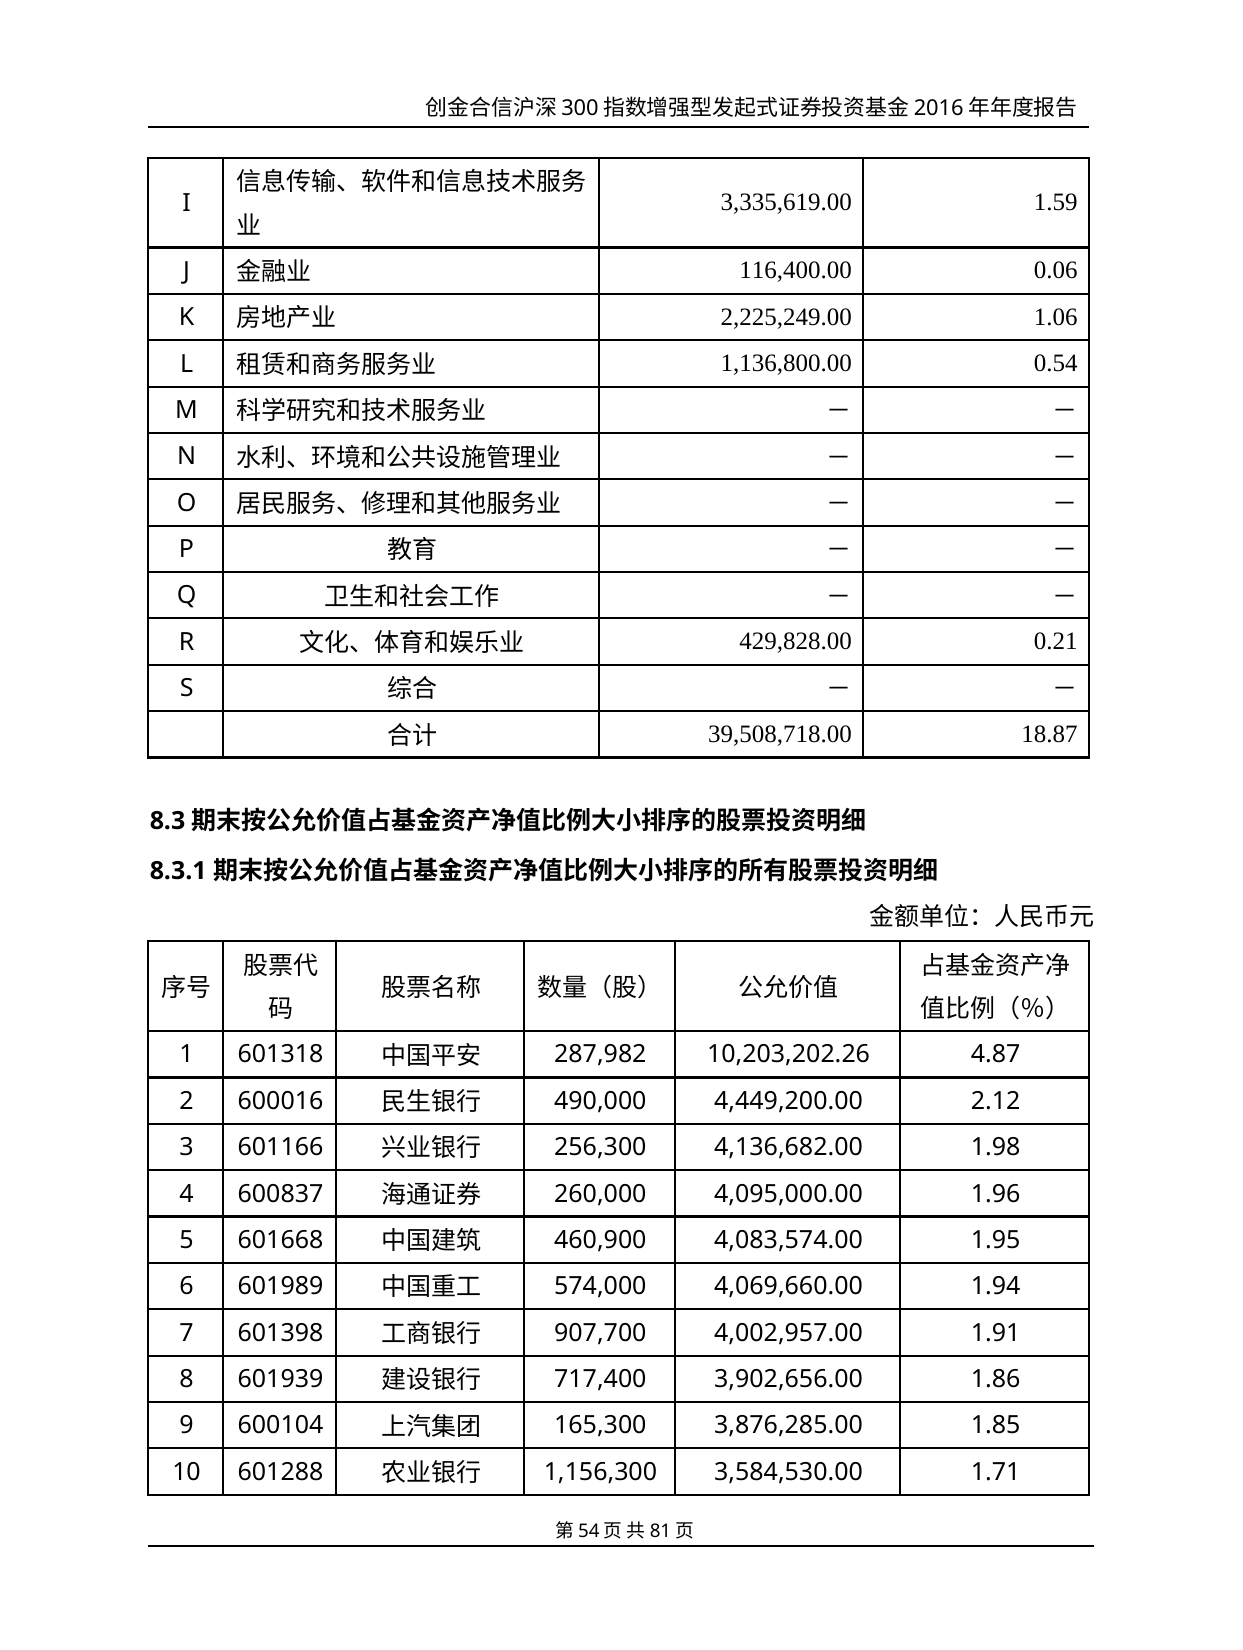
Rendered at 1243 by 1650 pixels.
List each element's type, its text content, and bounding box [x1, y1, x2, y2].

table_cell 1.85 [901, 1403, 1088, 1447]
table_cell 287,982 [525, 1032, 674, 1076]
table_cell 601318 [224, 1032, 335, 1076]
table_cell － [600, 388, 862, 432]
table_cell 中国建筑 [337, 1218, 523, 1262]
table_cell 3,876,285.00 [676, 1403, 899, 1447]
table_cell 信息传输、软件和信息技术服务业 [224, 159, 598, 246]
table_cell － [864, 527, 1088, 571]
table_cell 农业银行 [337, 1449, 523, 1493]
table_header 股票名称 [337, 942, 523, 1030]
table_cell 上汽集团 [337, 1403, 523, 1447]
table_cell 601668 [224, 1218, 335, 1262]
table_cell 综合 [224, 666, 598, 710]
table_cell 260,000 [525, 1171, 674, 1215]
table_cell 10 [149, 1449, 222, 1493]
table_cell 1.86 [901, 1357, 1088, 1401]
table_cell 1.06 [864, 295, 1088, 339]
table_cell 兴业银行 [337, 1125, 523, 1169]
table_cell 0.54 [864, 341, 1088, 386]
table_cell － [864, 388, 1088, 432]
table_cell 1.59 [864, 159, 1088, 246]
table_cell 中国平安 [337, 1032, 523, 1076]
table_cell 2.12 [901, 1079, 1088, 1123]
table_header 股票代码 [224, 942, 335, 1030]
table_cell 1.96 [901, 1171, 1088, 1215]
table_header 公允价值 [676, 942, 899, 1030]
table_cell K [149, 295, 222, 339]
table_cell 6 [149, 1264, 222, 1308]
table_cell 科学研究和技术服务业 [224, 388, 598, 432]
table_cell 1.95 [901, 1218, 1088, 1262]
table_cell 601398 [224, 1310, 335, 1354]
table_cell R [149, 619, 222, 664]
table_cell 1 [149, 1032, 222, 1076]
table_cell 租赁和商务服务业 [224, 341, 598, 386]
table_cell 490,000 [525, 1079, 674, 1123]
table_cell － [864, 480, 1088, 524]
table_cell 居民服务、修理和其他服务业 [224, 480, 598, 524]
table_cell 房地产业 [224, 295, 598, 339]
table_cell 4.87 [901, 1032, 1088, 1076]
table_header 序号 [149, 942, 222, 1030]
table_cell － [600, 573, 862, 617]
table_cell M [149, 388, 222, 432]
table_cell 116,400.00 [600, 249, 862, 293]
table_cell S [149, 666, 222, 710]
table_cell 717,400 [525, 1357, 674, 1401]
table_cell O [149, 480, 222, 524]
table_cell 4,136,682.00 [676, 1125, 899, 1169]
table_cell 600837 [224, 1171, 335, 1215]
table_cell 中国重工 [337, 1264, 523, 1308]
table_cell N [149, 434, 222, 478]
table_cell L [149, 341, 222, 386]
table_cell 8 [149, 1357, 222, 1401]
text 8.3.1 期末按公允价值占基金资产净值比例大小排序的所有股票投资明细 [149, 850, 1094, 887]
table_cell 海通证券 [337, 1171, 523, 1215]
table_header 占基金资产净值比例（％） [901, 942, 1088, 1030]
table_cell 7 [149, 1310, 222, 1354]
table_cell 4,449,200.00 [676, 1079, 899, 1123]
table_cell 165,300 [525, 1403, 674, 1447]
table_cell 574,000 [525, 1264, 674, 1308]
table_cell 600016 [224, 1079, 335, 1123]
table_cell 3,584,530.00 [676, 1449, 899, 1493]
table_cell － [864, 573, 1088, 617]
table_cell 1,136,800.00 [600, 341, 862, 386]
table_cell I [149, 159, 222, 246]
table_cell 1.91 [901, 1310, 1088, 1354]
table_cell 601166 [224, 1125, 335, 1169]
table_cell 1.71 [901, 1449, 1088, 1493]
table_cell 金融业 [224, 249, 598, 293]
table_cell 建设银行 [337, 1357, 523, 1401]
table_cell 39,508,718.00 [600, 712, 862, 756]
table_cell 3,902,656.00 [676, 1357, 899, 1401]
table_cell 4,069,660.00 [676, 1264, 899, 1308]
table_cell － [600, 666, 862, 710]
table_cell 教育 [224, 527, 598, 571]
table_cell 1.98 [901, 1125, 1088, 1169]
table_cell 卫生和社会工作 [224, 573, 598, 617]
table_cell J [149, 249, 222, 293]
table_cell 2 [149, 1079, 222, 1123]
table_cell 合计 [224, 712, 598, 756]
table_cell 18.87 [864, 712, 1088, 756]
table_cell 256,300 [525, 1125, 674, 1169]
table_cell 907,700 [525, 1310, 674, 1354]
table_cell 460,900 [525, 1218, 674, 1262]
table_cell 1.94 [901, 1264, 1088, 1308]
table_cell 4 [149, 1171, 222, 1215]
table_cell 601939 [224, 1357, 335, 1401]
table_cell － [600, 480, 862, 524]
table_cell [149, 712, 222, 756]
table_cell 文化、体育和娱乐业 [224, 619, 598, 664]
table_header 数量（股） [525, 942, 674, 1030]
table_cell － [864, 434, 1088, 478]
table_cell 601288 [224, 1449, 335, 1493]
table_cell 0.06 [864, 249, 1088, 293]
table_cell 4,002,957.00 [676, 1310, 899, 1354]
table_cell 5 [149, 1218, 222, 1262]
table_cell 600104 [224, 1403, 335, 1447]
table_cell P [149, 527, 222, 571]
table_cell 工商银行 [337, 1310, 523, 1354]
table_cell 0.21 [864, 619, 1088, 664]
table_cell Q [149, 573, 222, 617]
table_cell 4,095,000.00 [676, 1171, 899, 1215]
table_cell 4,083,574.00 [676, 1218, 899, 1262]
table_cell 9 [149, 1403, 222, 1447]
table_cell 2,225,249.00 [600, 295, 862, 339]
table_cell － [600, 527, 862, 571]
table_cell 10,203,202.26 [676, 1032, 899, 1076]
table_cell 3 [149, 1125, 222, 1169]
table_cell 429,828.00 [600, 619, 862, 664]
table_cell 3,335,619.00 [600, 159, 862, 246]
table_cell 水利、环境和公共设施管理业 [224, 434, 598, 478]
text 8.3 期末按公允价值占基金资产净值比例大小排序的股票投资明细 [149, 801, 1094, 837]
table_cell 1,156,300 [525, 1449, 674, 1493]
table_cell 民生银行 [337, 1079, 523, 1123]
table_cell － [864, 666, 1088, 710]
table_cell － [600, 434, 862, 478]
text 金额单位：人民币元 [149, 897, 1094, 933]
table_cell 601989 [224, 1264, 335, 1308]
